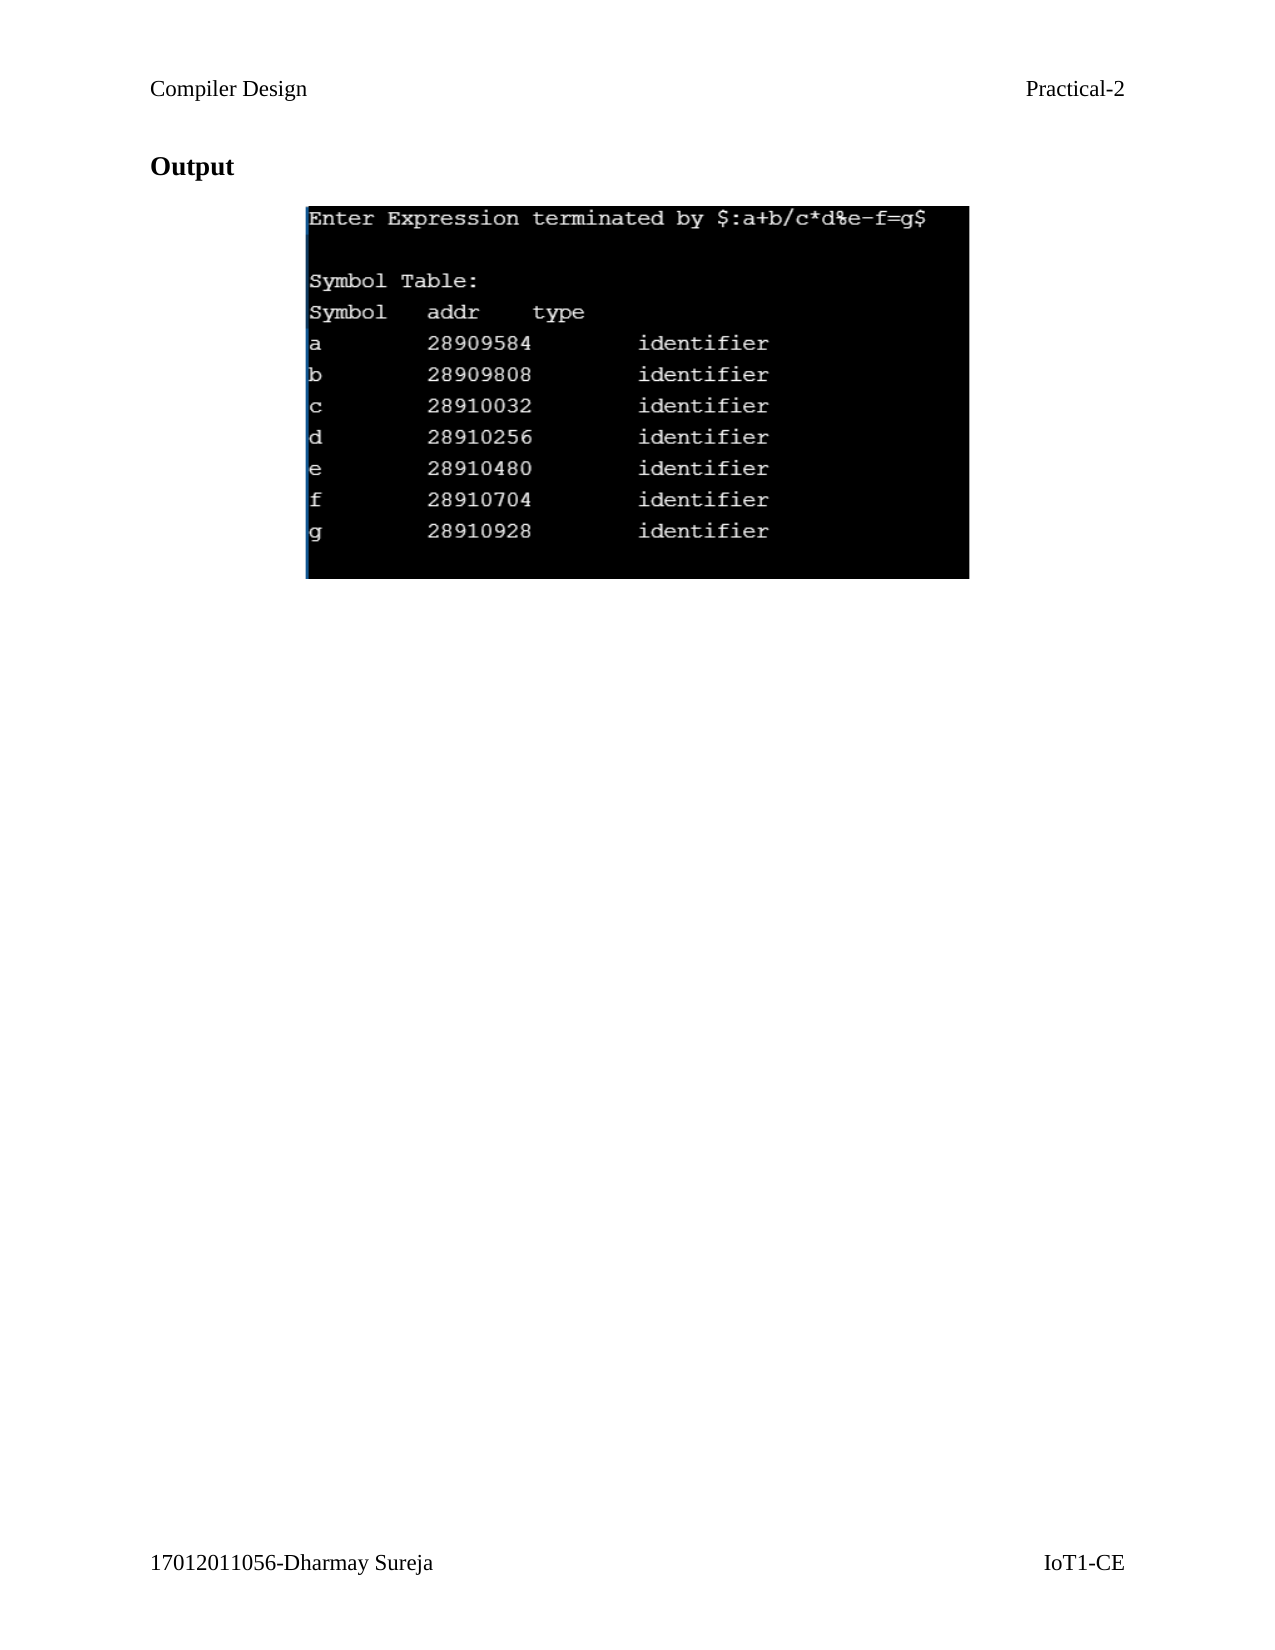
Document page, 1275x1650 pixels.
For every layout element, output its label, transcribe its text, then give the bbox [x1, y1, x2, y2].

text Output [150, 150, 1125, 181]
picture [305, 206, 970, 579]
